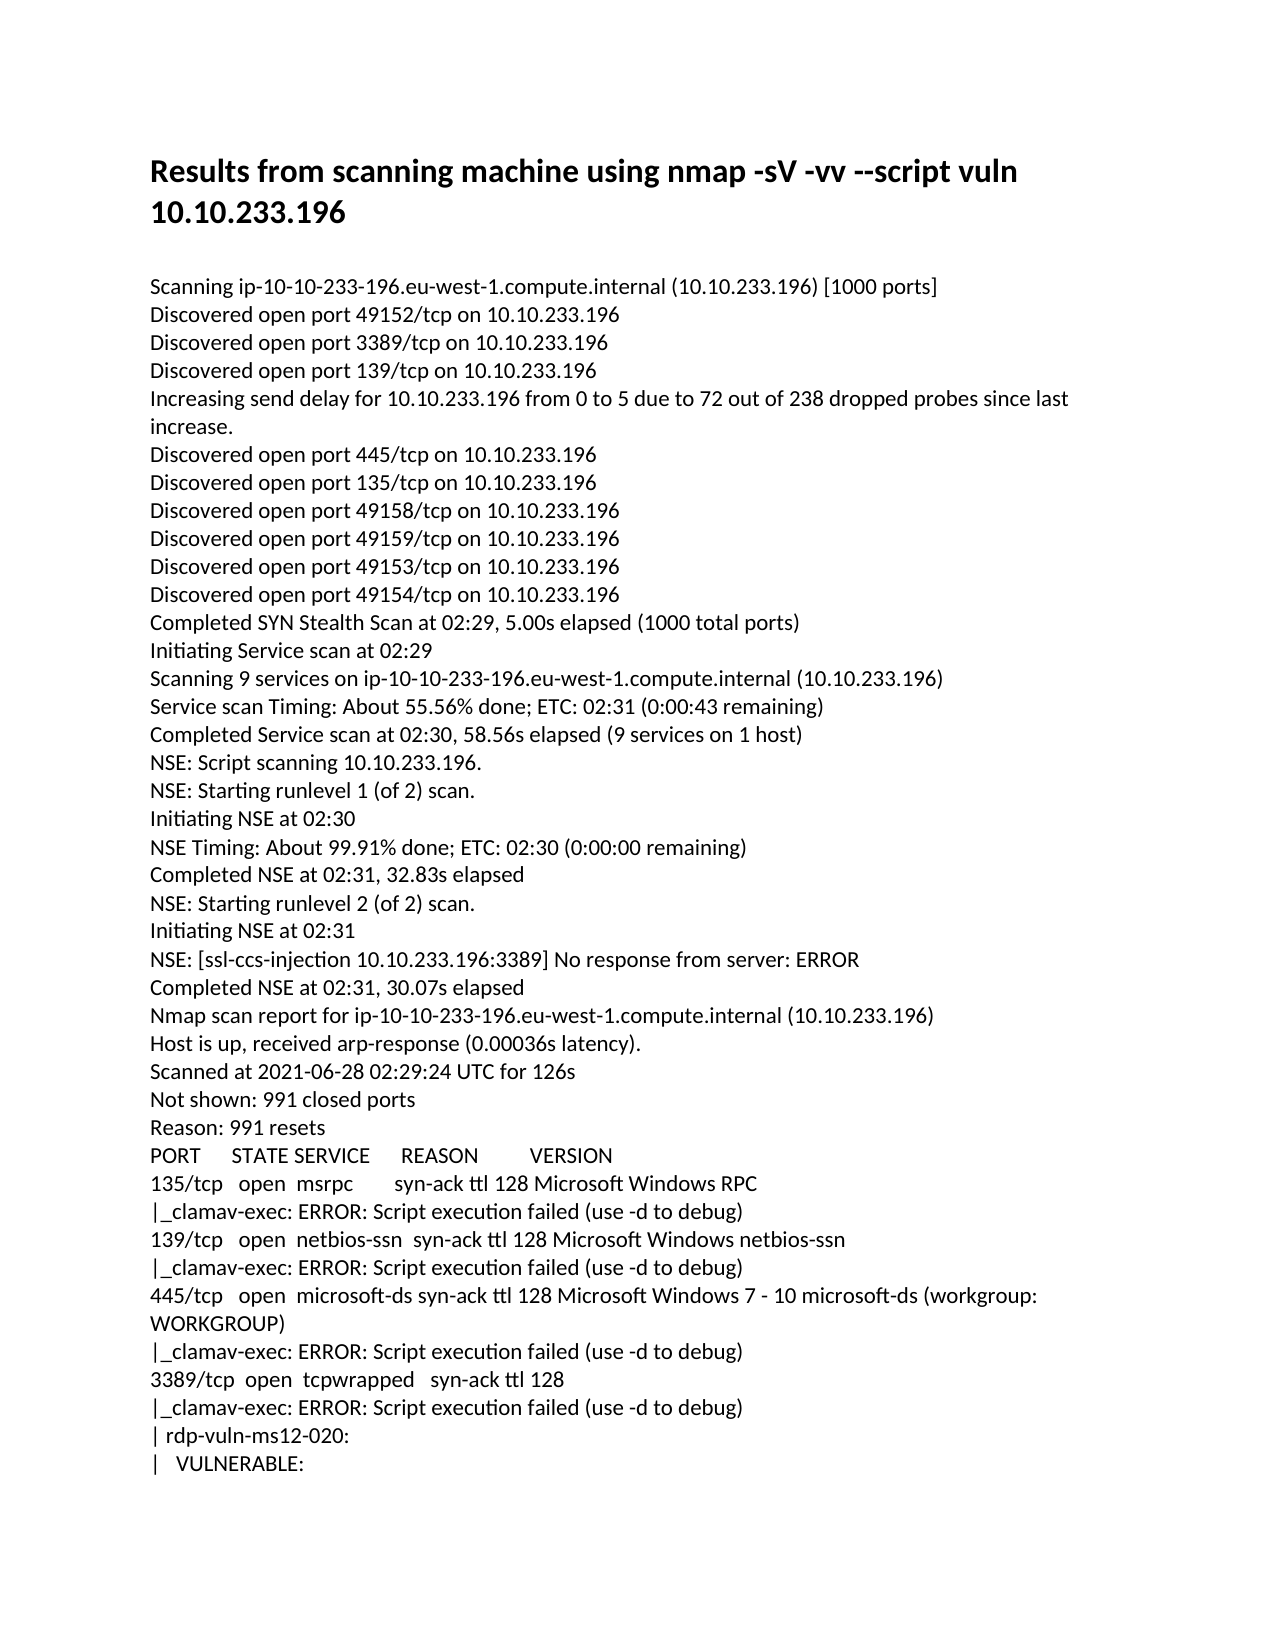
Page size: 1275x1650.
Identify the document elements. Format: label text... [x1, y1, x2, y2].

text Discovered open port 3389/tcp on 10.10.233.196 [150, 328, 1125, 356]
text Discovered open port 139/tcp on 10.10.233.196 [150, 356, 1125, 384]
text NSE: [ssl-ccs-injection 10.10.233.196:3389] No response from server: ERROR [150, 945, 1125, 973]
text Discovered open port 49158/tcp on 10.10.233.196 [150, 496, 1125, 524]
text |_clamav-exec: ERROR: Script execution failed (use -d to debug) [150, 1253, 1125, 1281]
text Discovered open port 49154/tcp on 10.10.233.196 [150, 580, 1125, 608]
text Completed NSE at 02:31, 32.83s elapsed [150, 861, 1125, 889]
text Scanned at 2021-06-28 02:29:24 UTC for 126s [150, 1057, 1125, 1085]
text 139/tcp open netbios-ssn syn-ack ttl 128 Microsoft Windows netbios-ssn [150, 1225, 1125, 1253]
text Scanning ip-10-10-233-196.eu-west-1.compute.internal (10.10.233.196) [1000 ports] [150, 272, 1125, 300]
text Initiating NSE at 02:31 [150, 917, 1125, 945]
text Results from scanning machine using nmap -sV -vv --script vuln 10.10.233.196 [150, 150, 1125, 231]
text Service scan Timing: About 55.56% done; ETC: 02:31 (0:00:43 remaining) [150, 692, 1125, 721]
text |_clamav-exec: ERROR: Script execution failed (use -d to debug) [150, 1337, 1125, 1365]
text Initiating NSE at 02:30 [150, 804, 1125, 833]
text NSE: Script scanning 10.10.233.196. [150, 748, 1125, 777]
text NSE Timing: About 99.91% done; ETC: 02:30 (0:00:00 remaining) [150, 833, 1125, 861]
text NSE: Starting runlevel 1 (of 2) scan. [150, 777, 1125, 804]
text Discovered open port 49152/tcp on 10.10.233.196 [150, 300, 1125, 328]
text 135/tcp open msrpc syn-ack ttl 128 Microsoft Windows RPC [150, 1169, 1125, 1197]
text Host is up, received arp-response (0.00036s latency). [150, 1029, 1125, 1057]
text 3389/tcp open tcpwrapped syn-ack ttl 128 [150, 1365, 1125, 1393]
text Scanning 9 services on ip-10-10-233-196.eu-west-1.compute.internal (10.10.233.196) [150, 664, 1125, 692]
text Initiating Service scan at 02:29 [150, 636, 1125, 664]
text Discovered open port 49159/tcp on 10.10.233.196 [150, 524, 1125, 552]
text 445/tcp open microsoft-ds syn-ack ttl 128 Microsoft Windows 7 - 10 microsoft-ds (workgroup: WORKGROUP) [150, 1281, 1125, 1337]
text Discovered open port 445/tcp on 10.10.233.196 [150, 440, 1125, 468]
text Increasing send delay for 10.10.233.196 from 0 to 5 due to 72 out of 238 dropped probes since last increase. [150, 384, 1125, 440]
text |_clamav-exec: ERROR: Script execution failed (use -d to debug) [150, 1393, 1125, 1421]
text Nmap scan report for ip-10-10-233-196.eu-west-1.compute.internal (10.10.233.196) [150, 1001, 1125, 1029]
text PORT STATE SERVICE REASON VERSION [150, 1141, 1125, 1169]
text | VULNERABLE: [150, 1449, 1125, 1477]
text Reason: 991 resets [150, 1113, 1125, 1141]
text Discovered open port 135/tcp on 10.10.233.196 [150, 468, 1125, 496]
text Completed Service scan at 02:30, 58.56s elapsed (9 services on 1 host) [150, 721, 1125, 748]
text |_clamav-exec: ERROR: Script execution failed (use -d to debug) [150, 1197, 1125, 1225]
text NSE: Starting runlevel 2 (of 2) scan. [150, 889, 1125, 917]
text | rdp-vuln-ms12-020: [150, 1421, 1125, 1449]
text Discovered open port 49153/tcp on 10.10.233.196 [150, 552, 1125, 580]
text Not shown: 991 closed ports [150, 1085, 1125, 1113]
text Completed NSE at 02:31, 30.07s elapsed [150, 973, 1125, 1001]
text Completed SYN Stealth Scan at 02:29, 5.00s elapsed (1000 total ports) [150, 608, 1125, 636]
